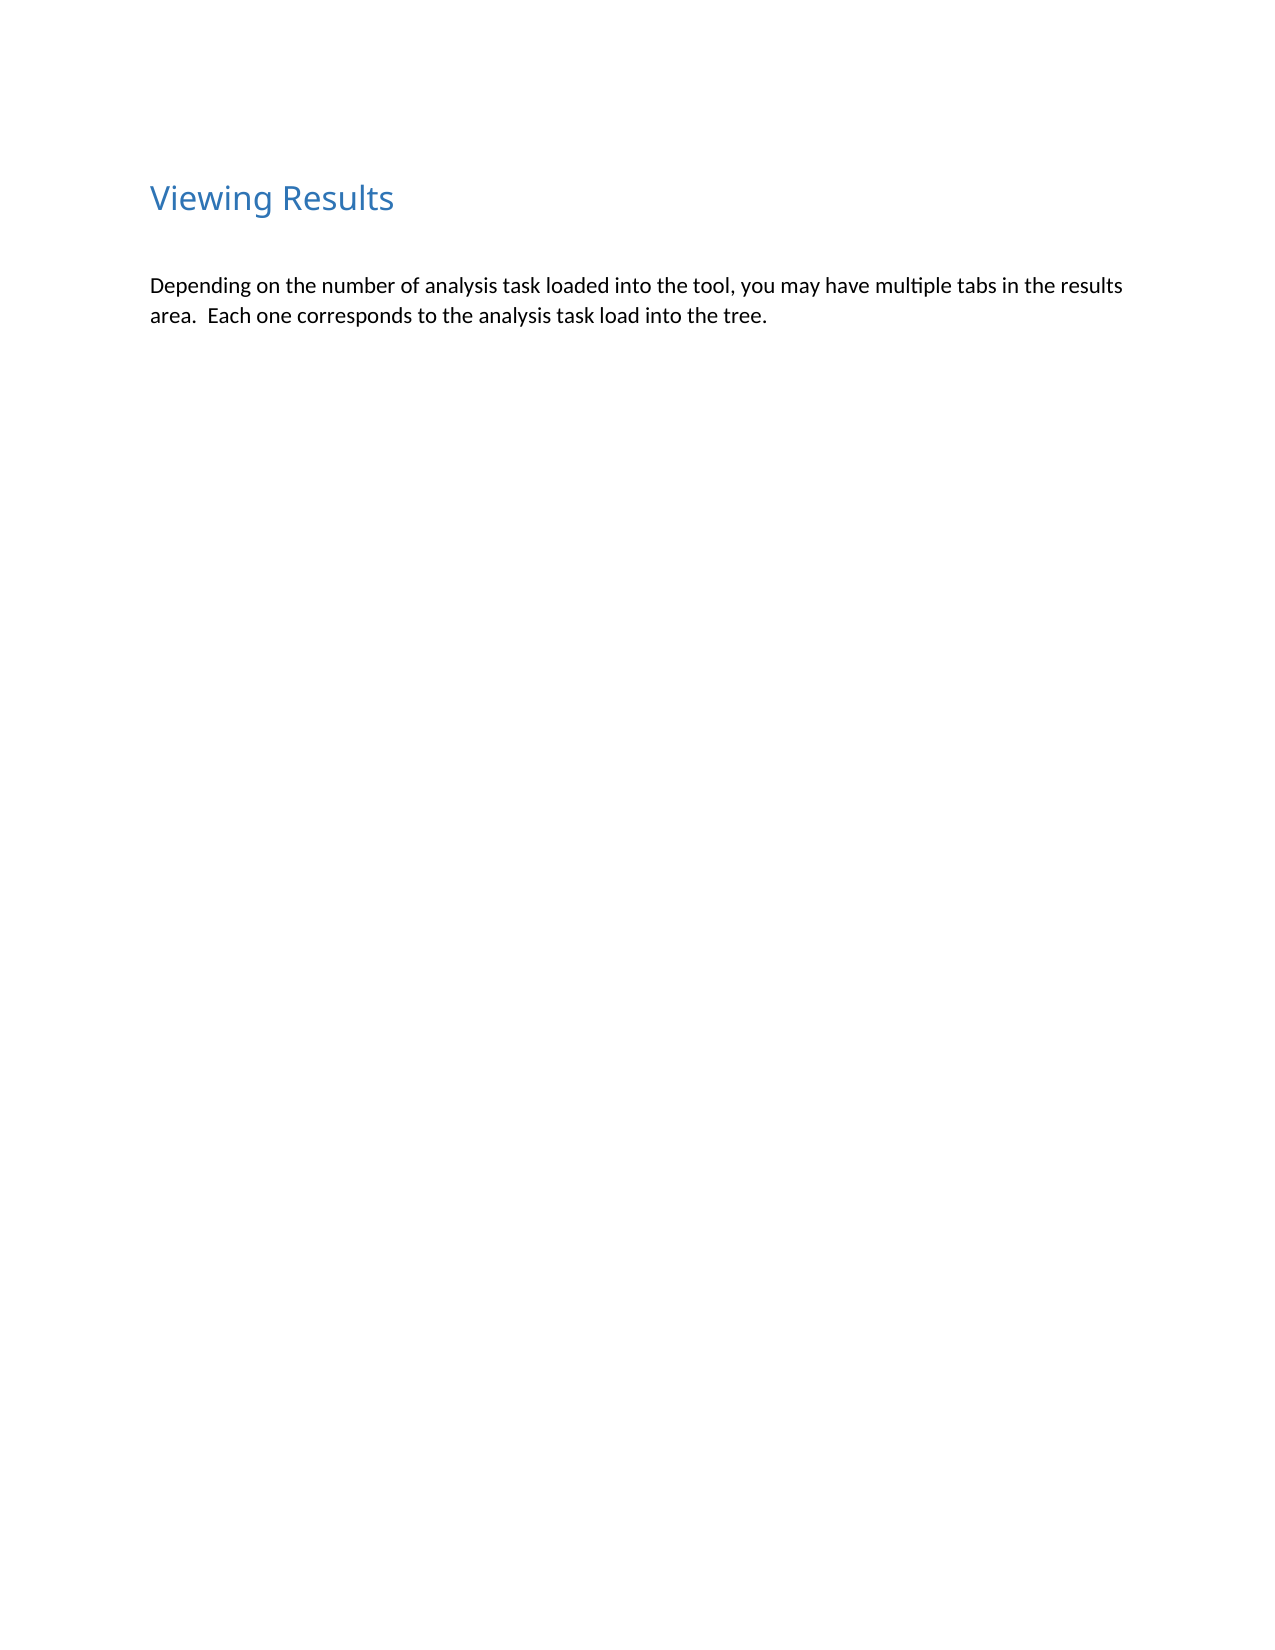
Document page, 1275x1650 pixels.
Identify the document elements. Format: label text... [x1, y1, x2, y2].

text Depending on the number of analysis task loaded into the tool, you may have multiple tabs in the results area. Each one corresponds to the analysis task load into the tree. [150, 271, 1125, 329]
subtitle Viewing Results [150, 175, 1125, 220]
